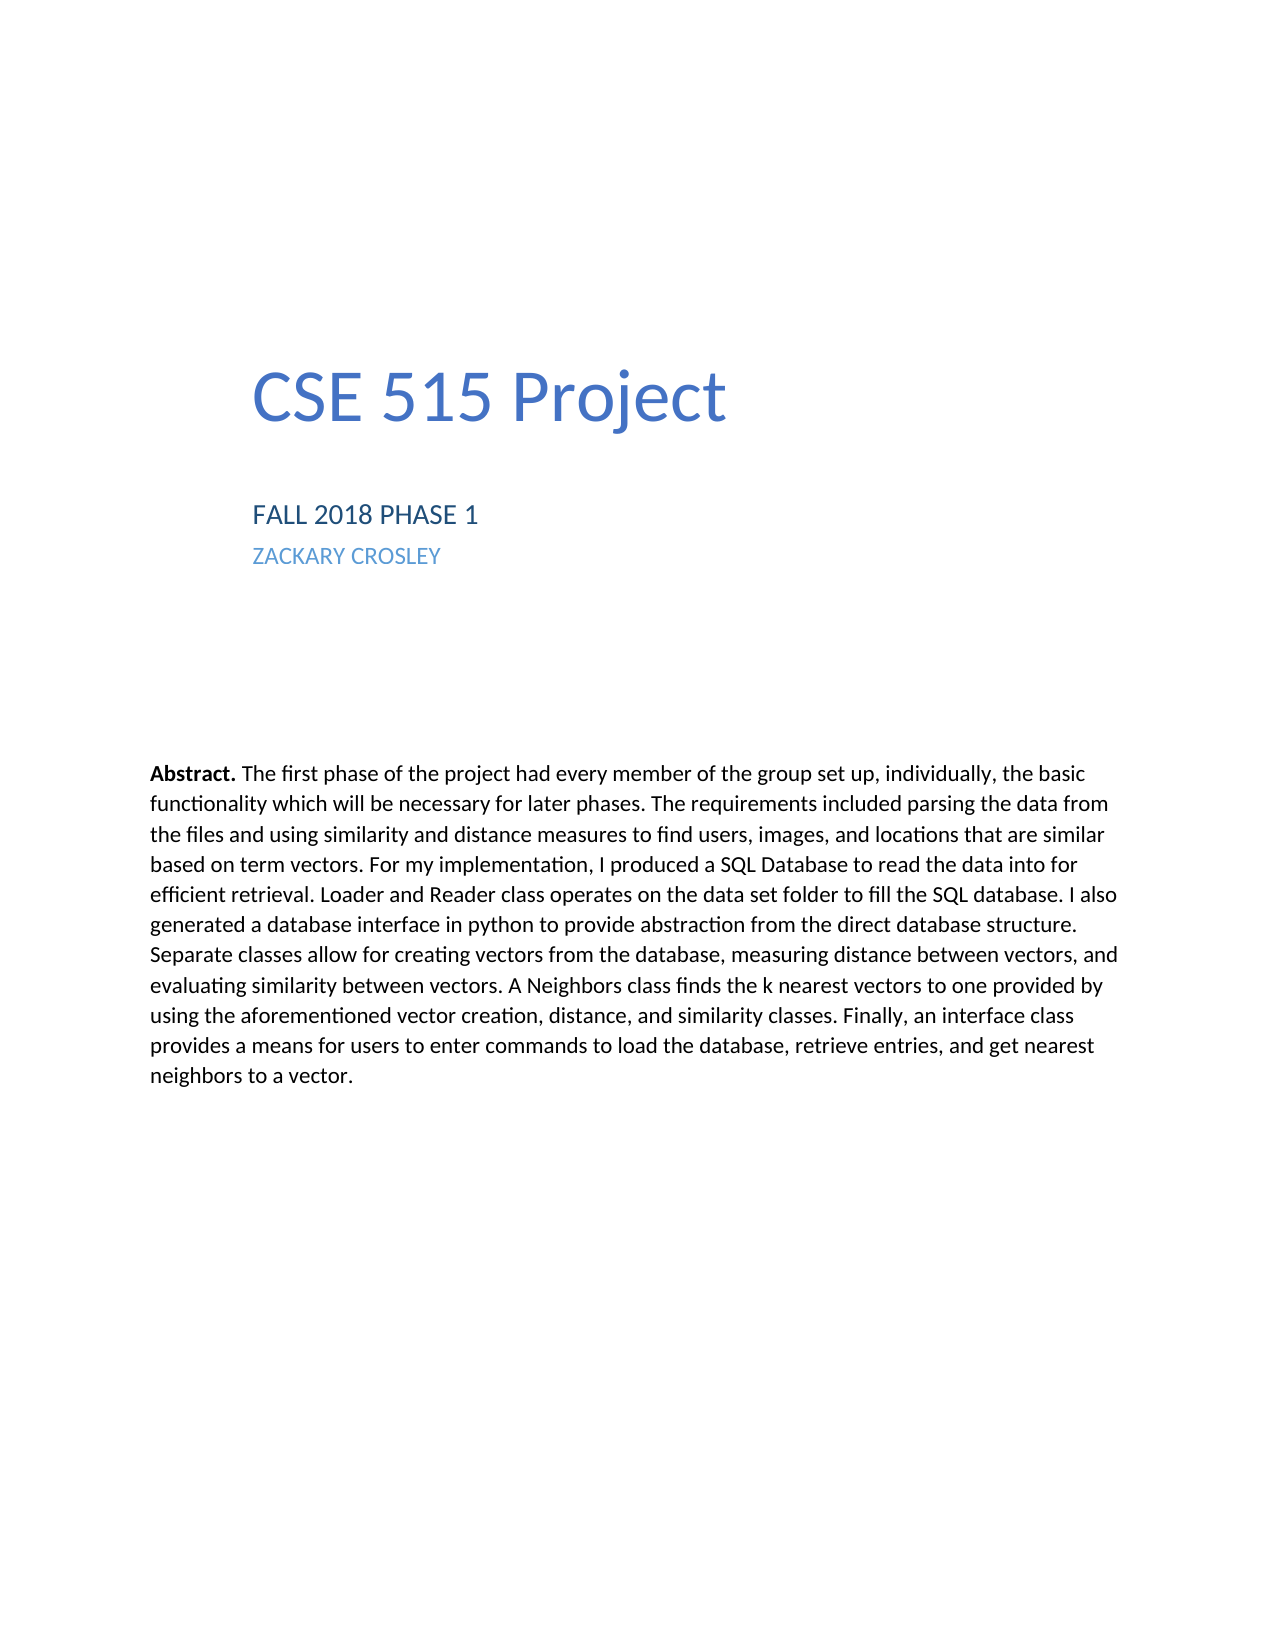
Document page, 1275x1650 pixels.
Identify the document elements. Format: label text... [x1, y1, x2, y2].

text Abstract. The first phase of the project had every member of the group set up, individually, the basic functionality which will be necessary for later phases. The requirements included parsing the data from the files and using similarity and distance measures to find users, images, and locations that are similar based on term vectors. For my implementation, I produced a SQL Database to read the data into for efficient retrieval. Loader and Reader class operates on the data set folder to fill the SQL database. I also generated a database interface in python to provide abstraction from the direct database structure. Separate classes allow for creating vectors from the database, measuring distance between vectors, and evaluating similarity between vectors. A Neighbors class finds the k nearest vectors to one provided by using the aforementioned vector creation, distance, and similarity classes. Finally, an interface class provides a means for users to enter commands to load the database, retrieve entries, and get nearest neighbors to a vector. [150, 759, 1125, 1089]
